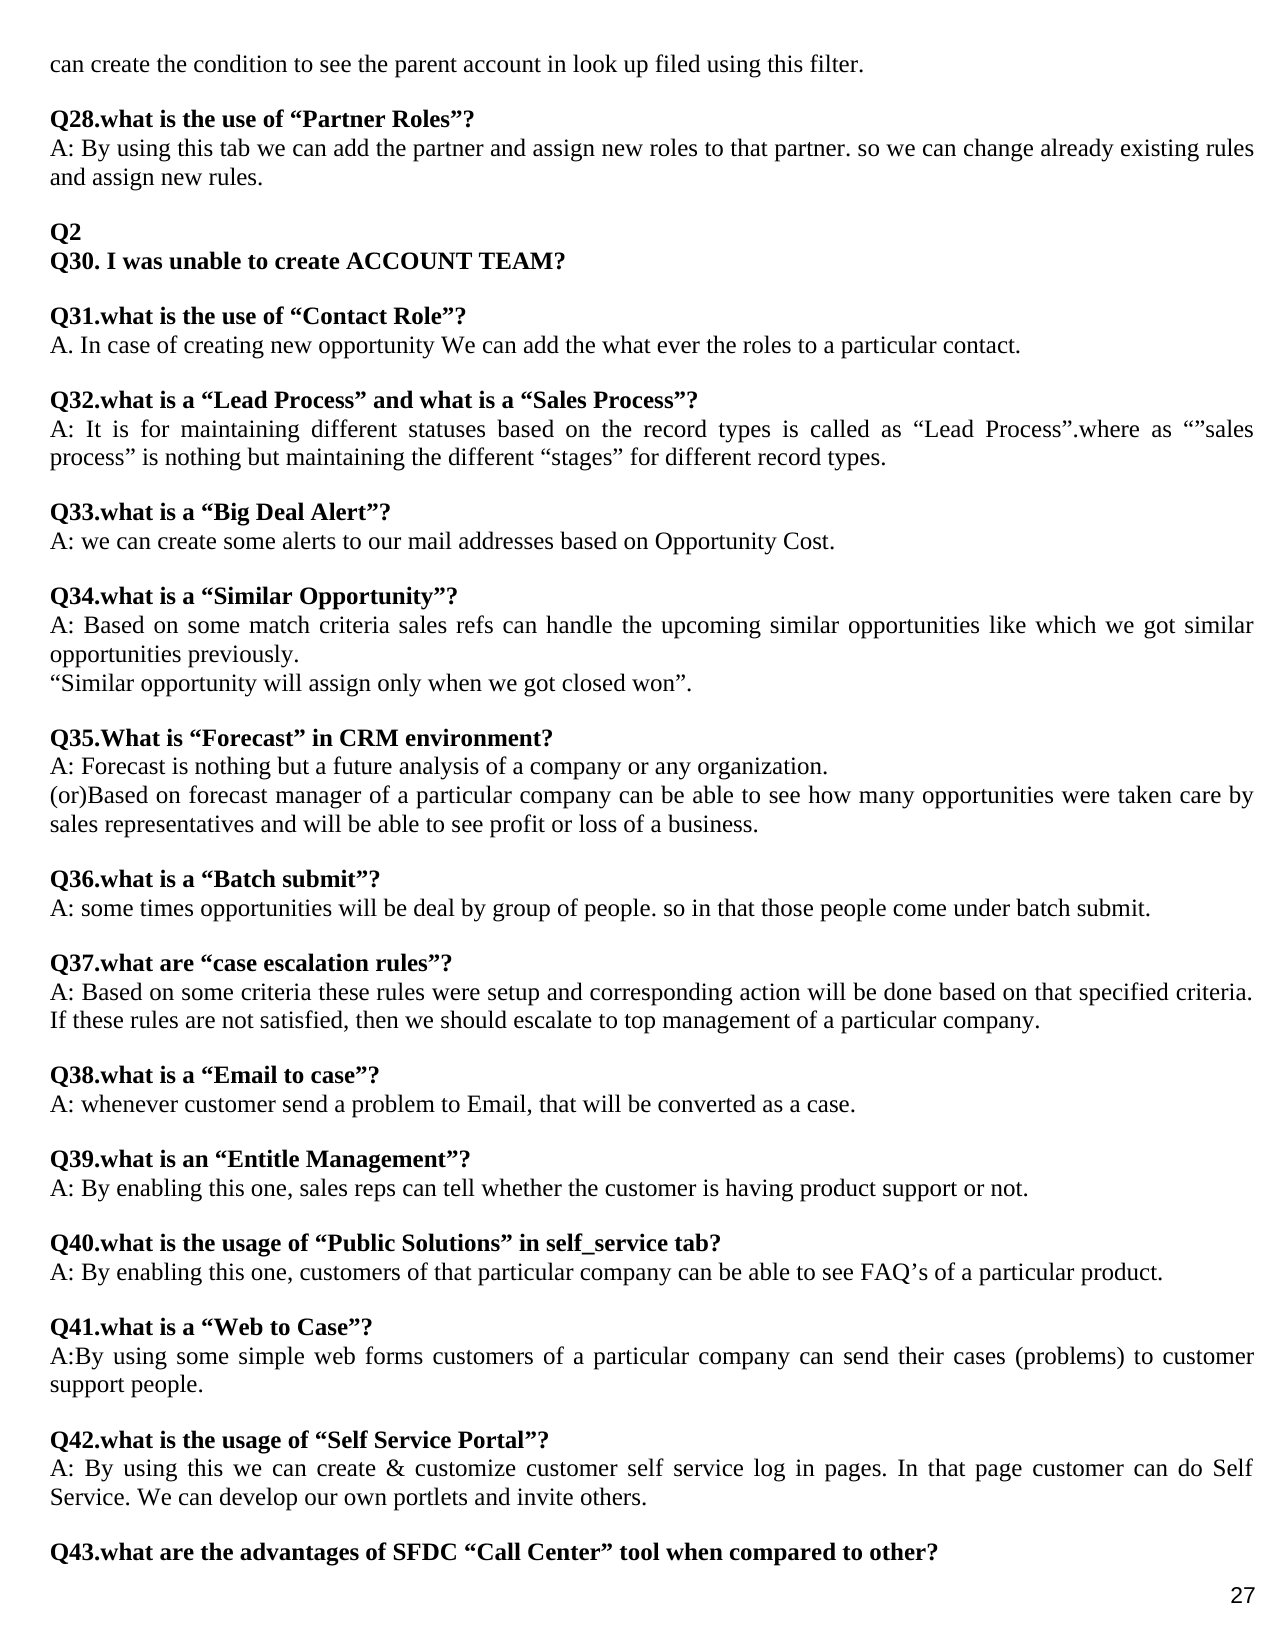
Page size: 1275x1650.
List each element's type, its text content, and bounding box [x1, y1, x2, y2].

text Q33.what is a “Big Deal Alert”? [49, 497, 1256, 526]
text Q34.what is a “Similar Opportunity”? [49, 581, 1256, 610]
text Q30. I was unable to create ACCOUNT TEAM? [49, 246, 1256, 275]
text Q31.what is the use of “Contact Role”? [49, 301, 1256, 330]
text A: By enabling this one, sales reps can tell whether the customer is having product support or not. [49, 1173, 1256, 1202]
text (or)Based on forecast manager of a particular company can be able to see how many opportunities were taken care by sales representatives and will be able to see profit or loss of a business. [49, 780, 1256, 838]
text Q36.what is a “Batch submit”? [49, 864, 1256, 893]
text A: we can create some alerts to our mail addresses based on Opportunity Cost. [49, 526, 1256, 555]
text A. In case of creating new opportunity We can add the what ever the roles to a particular contact. [49, 330, 1256, 358]
text Q38.what is a “Email to case”? [49, 1061, 1256, 1089]
text Q40.what is the usage of “Public Solutions” in self_service tab? [49, 1228, 1256, 1257]
text A: Based on some criteria these rules were setup and corresponding action will be done based on that specified criteria. If these rules are not satisfied, then we should escalate to top management of a particular company. [49, 977, 1256, 1034]
text Q43.what are the advantages of SFDC “Call Center” tool when compared to other? [49, 1537, 1256, 1566]
text A: Based on some match criteria sales refs can handle the upcoming similar opportunities like which we got similar opportunities previously. [49, 610, 1256, 668]
text A: whenever customer send a problem to Email, that will be converted as a case. [49, 1089, 1256, 1118]
text Q39.what is an “Entitle Management”? [49, 1144, 1256, 1173]
text Q2 [49, 217, 1256, 246]
text A: Forecast is nothing but a future analysis of a company or any organization. [49, 751, 1256, 780]
text A: some times opportunities will be deal by group of people. so in that those people come under batch submit. [49, 893, 1256, 922]
text Q32.what is a “Lead Process” and what is a “Sales Process”? [49, 385, 1256, 414]
text Q35.What is “Forecast” in CRM environment? [49, 723, 1256, 751]
text A: By enabling this one, customers of that particular company can be able to see FAQ’s of a particular product. [49, 1257, 1256, 1286]
text A: It is for maintaining different statuses based on the record types is called as “Lead Process”.where as “”sales process” is nothing but maintaining the different “stages” for different record types. [49, 414, 1256, 471]
text A: By using this we can create & customize customer self service log in pages. In that page customer can do Self Service. We can develop our own portlets and invite others. [49, 1453, 1256, 1511]
text “Similar opportunity will assign only when we got closed won”. [49, 668, 1256, 696]
text Q42.what is the usage of “Self Service Portal”? [49, 1425, 1256, 1453]
text Q28.what is the use of “Partner Roles”? [49, 104, 1256, 133]
text A:By using some simple web forms customers of a particular company can send their cases (problems) to customer support people. [49, 1341, 1256, 1398]
text Q41.what is a “Web to Case”? [49, 1312, 1256, 1341]
text Q37.what are “case escalation rules”? [49, 948, 1256, 977]
text A: By using this tab we can add the partner and assign new roles to that partner. so we can change already existing rules and assign new rules. [49, 133, 1256, 191]
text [49, 49, 1256, 78]
